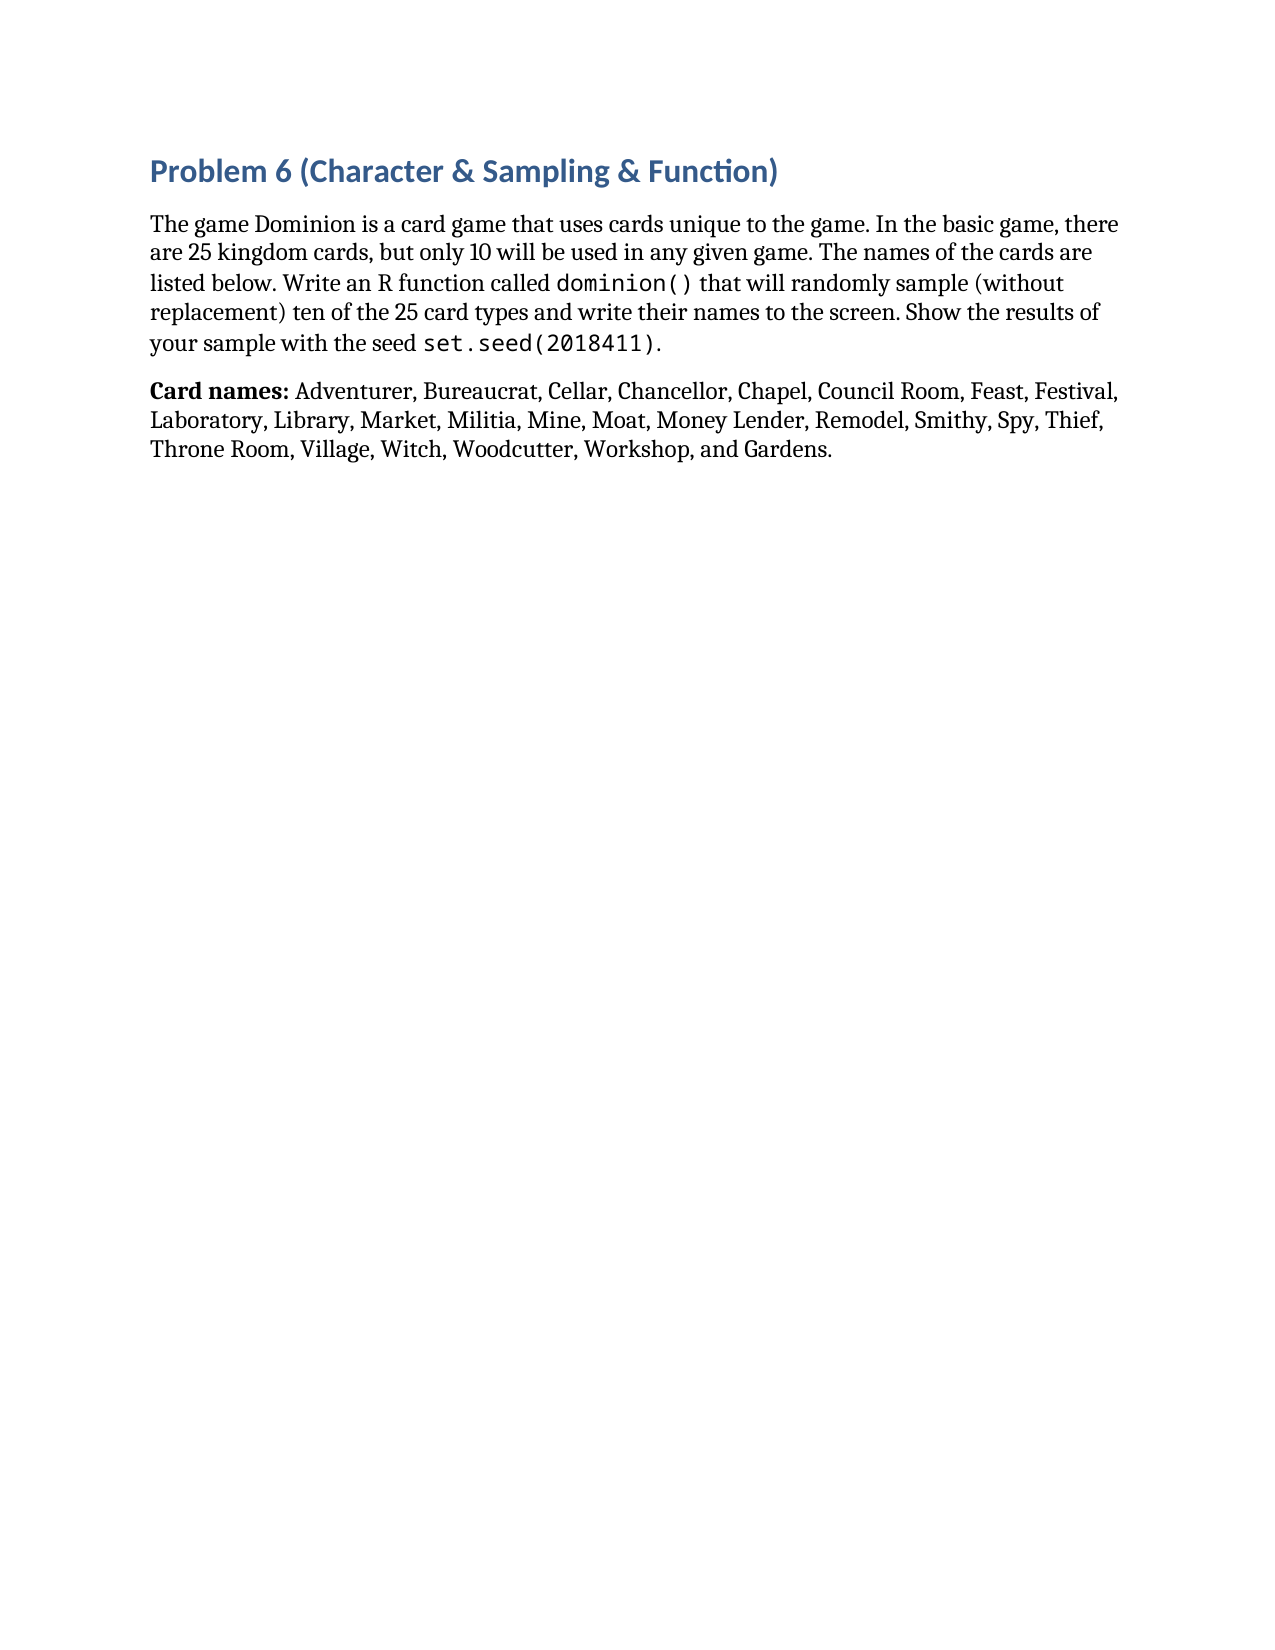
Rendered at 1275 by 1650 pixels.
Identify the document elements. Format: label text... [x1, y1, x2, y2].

text The game Dominion is a card game that uses cards unique to the game. In the basic game, there are 25 kingdom cards, but only 10 will be used in any given game. The names of the cards are listed below. Write an R function called dominion() that will randomly sample (without replacement) ten of the 25 card types and write their names to the screen. Show the results of your sample with the seed set.seed(2018411). [150, 209, 1125, 358]
text Card names: Adventurer, Bureaucrat, Cellar, Chancellor, Chapel, Council Room, Feast, Festival, Laboratory, Library, Market, Militia, Mine, Moat, Money Lender, Remodel, Smithy, Spy, Thief, Throne Room, Village, Witch, Woodcutter, Workshop, and Gardens. [150, 377, 1125, 463]
subtitle Problem 6 (Character & Sampling & Function) [150, 150, 1125, 191]
